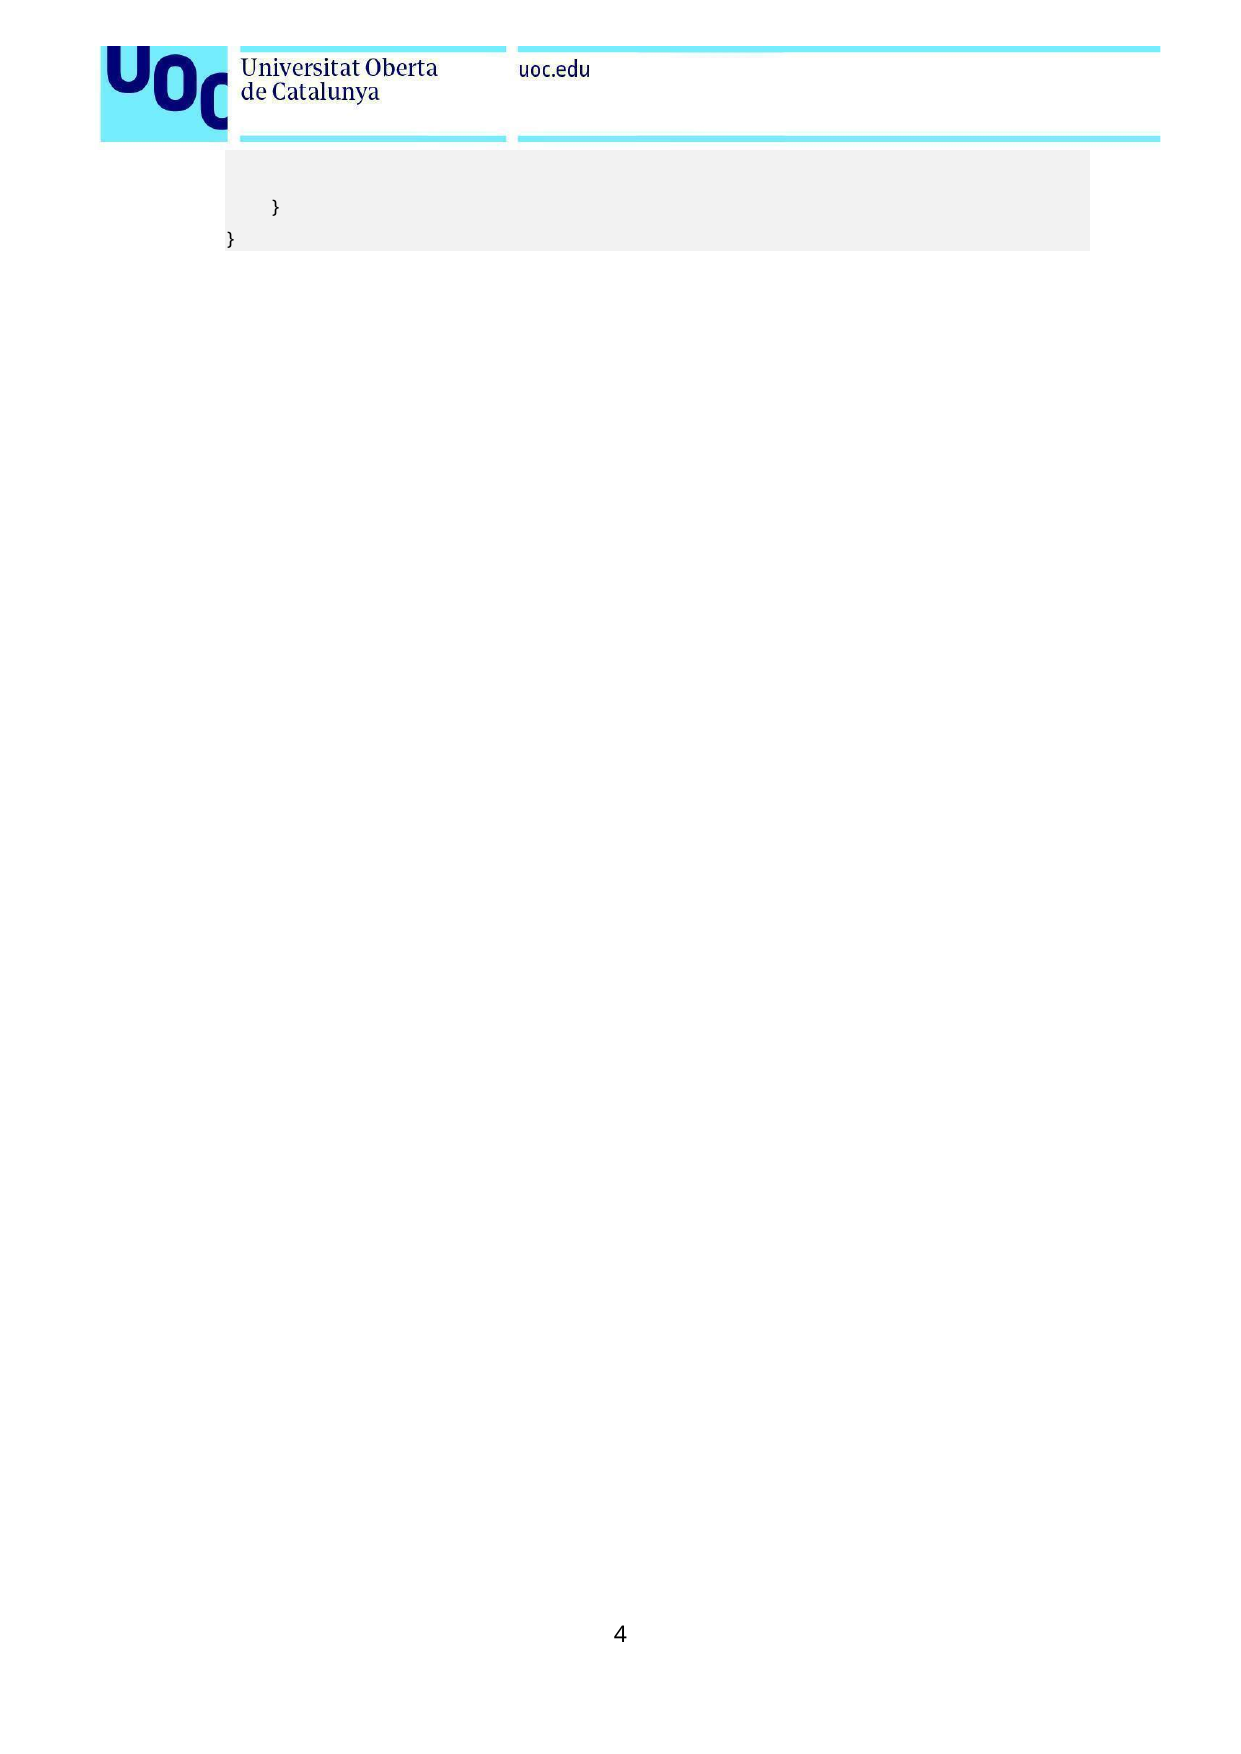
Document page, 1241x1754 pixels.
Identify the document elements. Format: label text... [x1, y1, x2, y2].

text } [225, 150, 1090, 219]
text } [225, 225, 1090, 251]
picture [94, 46, 1161, 150]
